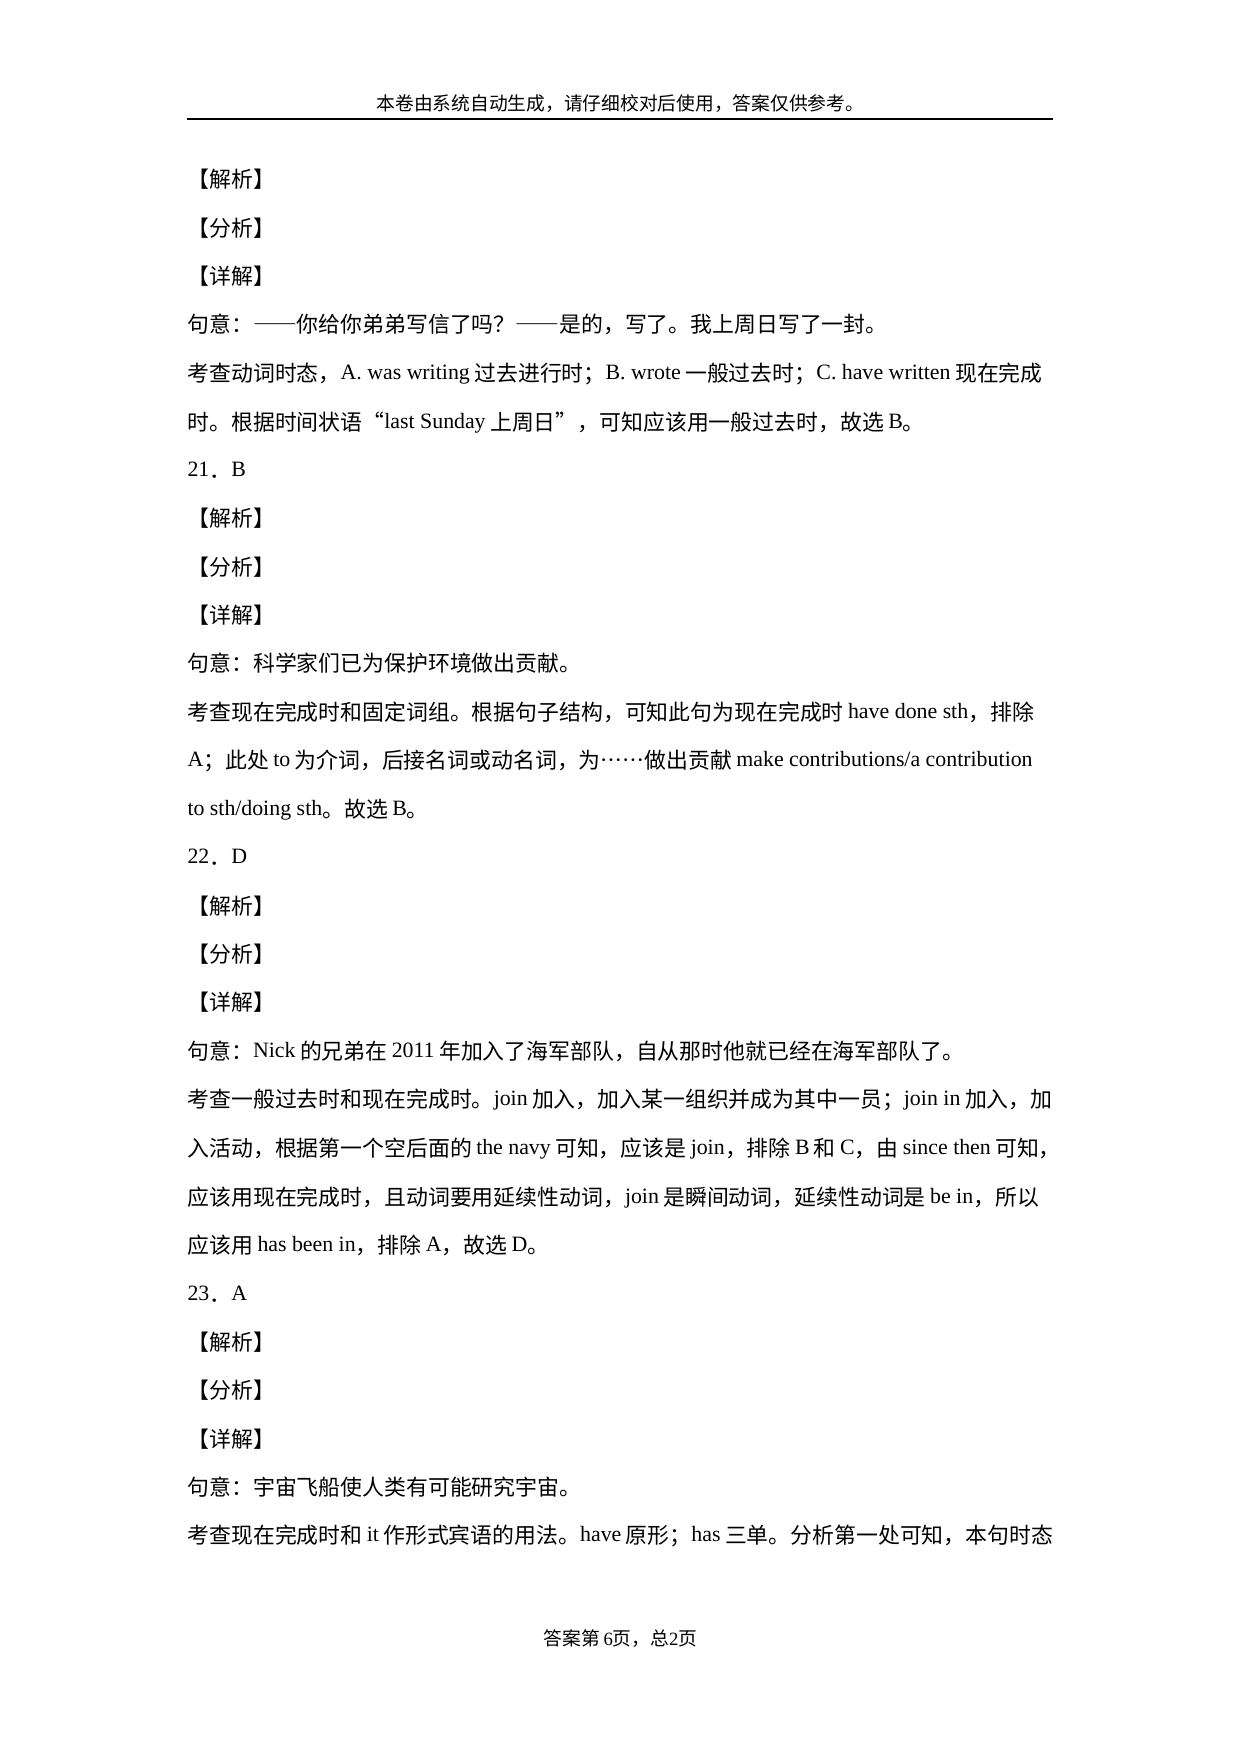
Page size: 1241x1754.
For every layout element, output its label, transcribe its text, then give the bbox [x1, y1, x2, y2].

text 句意：Nick的兄弟在2011年加入了海军部队，自从那时他就已经在海军部队了。 [187, 1033, 1053, 1066]
text 考查动词时态，A. was writing过去进行时；B. wrote一般过去时；C. have written现在完成时。根据时间状语“last Sunday上周日”，可知应该用一般过去时，故选B。 [187, 355, 1053, 437]
text 【详解】 [187, 1421, 1053, 1454]
text 考查一般过去时和现在完成时。join加入，加入某一组织并成为其中一员；join in加入，加入活动，根据第一个空后面的the navy可知，应该是join，排除B和C，由since then可知，应该用现在完成时，且动词要用延续性动词，join是瞬间动词，延续性动词是be in，所以应该用has been in，排除A，故选D。 [187, 1082, 1053, 1260]
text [187, 1518, 1053, 1550]
text 【详解】 [187, 985, 1053, 1017]
text 【解析】 [187, 501, 1053, 533]
text 【解析】 [187, 888, 1053, 921]
text 句意：科学家们已为保护环境做出贡献。 [187, 646, 1053, 678]
text 【分析】 [187, 1373, 1053, 1405]
text 【分析】 [187, 210, 1053, 243]
text 考查现在完成时和固定词组。根据句子结构，可知此句为现在完成时have done sth，排除A；此处to为介词，后接名词或动名词，为……做出贡献make contributions/a contribution to sth/doing sth。故选B。 [187, 694, 1053, 824]
text 【分析】 [187, 937, 1053, 969]
text 23．A [187, 1276, 1053, 1309]
text 【详解】 [187, 259, 1053, 291]
text 【详解】 [187, 597, 1053, 630]
text 21．B [187, 452, 1053, 485]
text 句意：——你给你弟弟写信了吗？——是的，写了。我上周日写了一封。 [187, 307, 1053, 339]
text 句意：宇宙飞船使人类有可能研究宇宙。 [187, 1469, 1053, 1502]
text 【解析】 [187, 1324, 1053, 1357]
text 【解析】 [187, 162, 1053, 194]
text 22．D [187, 840, 1053, 872]
text 【分析】 [187, 549, 1053, 582]
